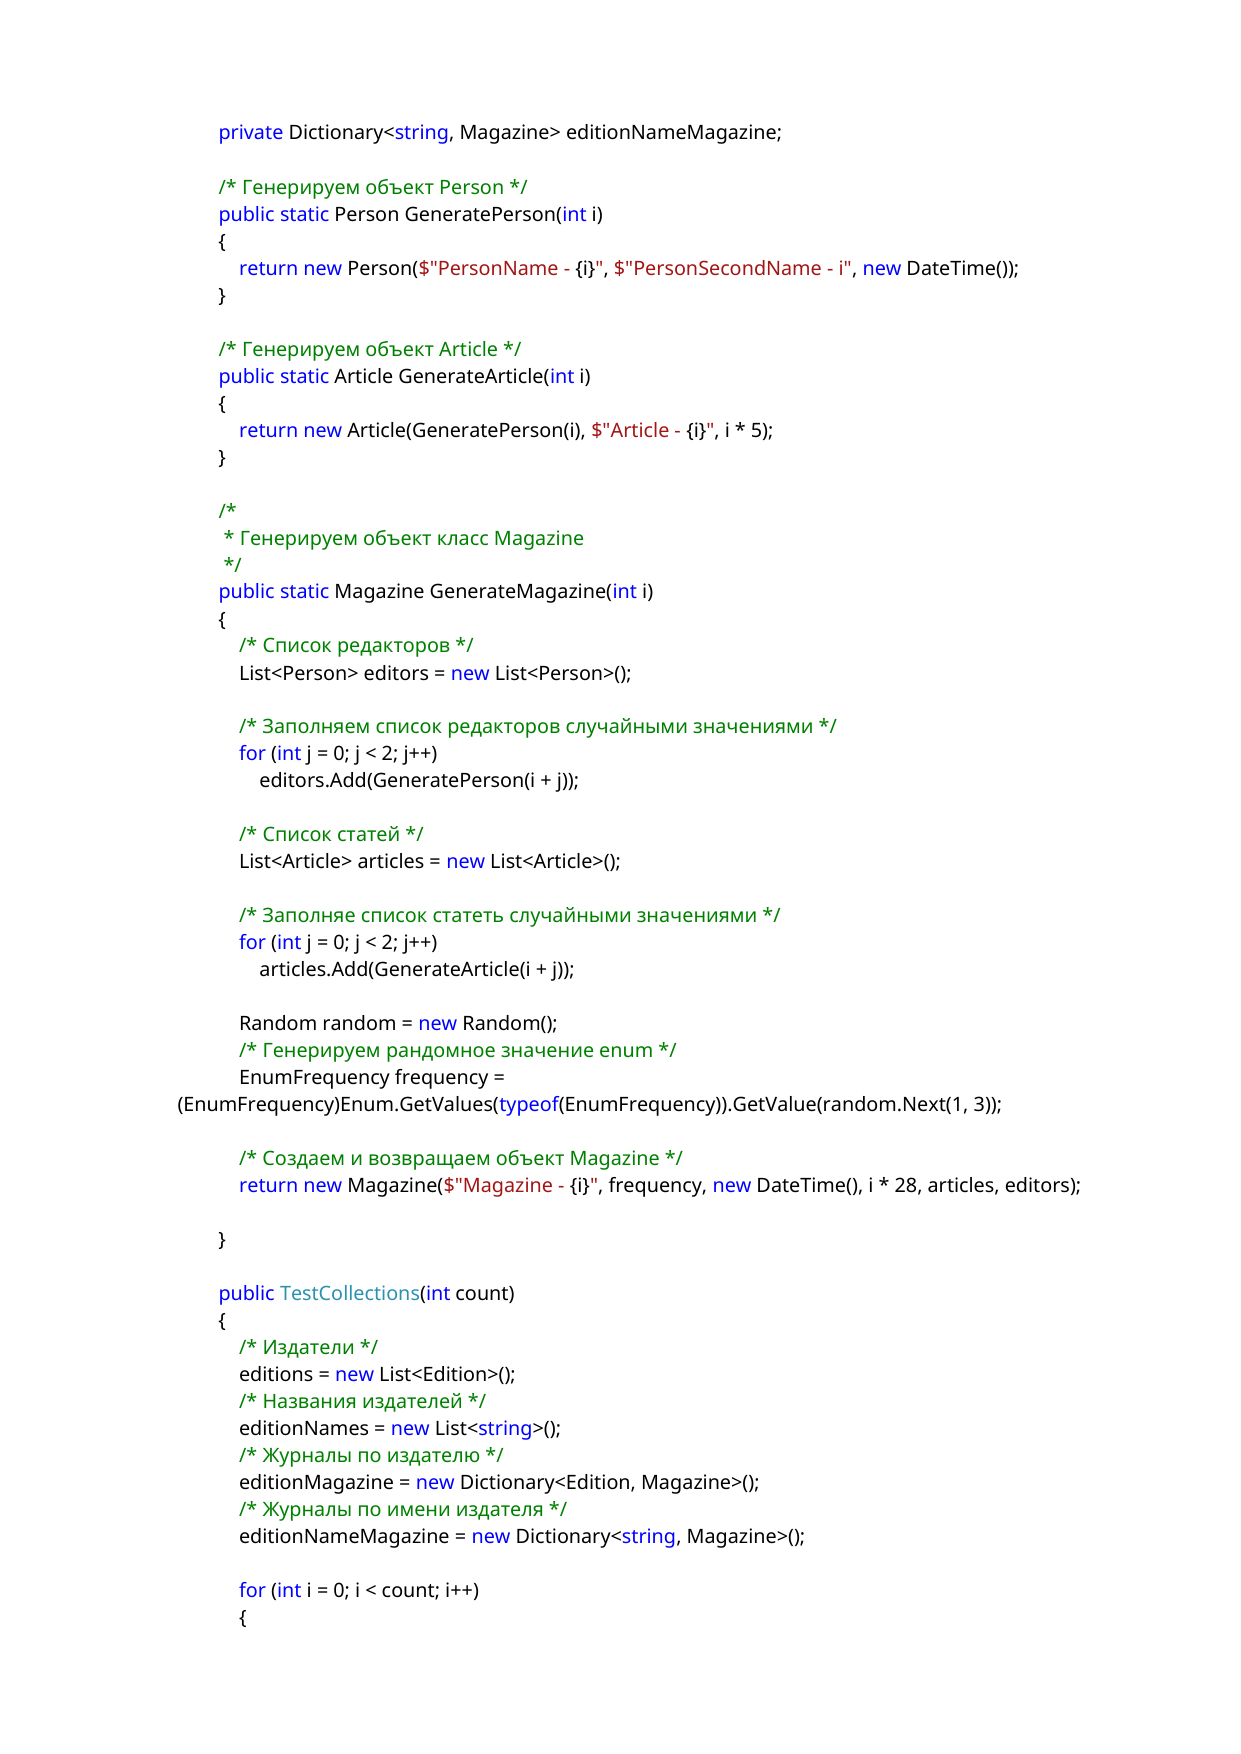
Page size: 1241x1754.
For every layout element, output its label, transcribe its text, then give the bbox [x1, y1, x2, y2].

text /* Издатели */ [177, 1333, 1152, 1360]
text public static Person GeneratePerson(int i) [177, 200, 1152, 227]
text { [177, 389, 1152, 416]
text articles.Add(GenerateArticle(i + j)); [177, 956, 1152, 982]
text editionNameMagazine = new Dictionary<string, Magazine>(); [177, 1522, 1152, 1549]
text for (int j = 0; j < 2; j++) [177, 928, 1152, 956]
text /* Создаем и возвращаем объект Magazine */ [177, 1144, 1152, 1171]
text EnumFrequency frequency = (EnumFrequency)Enum.GetValues(typeof(EnumFrequency)).GetValue(random.Next(1, 3)); [177, 1063, 1152, 1117]
text } [177, 1225, 1152, 1252]
text return new Person($"PersonName - {i}", $"PersonSecondName - i", new DateTime()); [177, 254, 1152, 281]
text public TestCollections(int count) [177, 1279, 1152, 1306]
text { [177, 605, 1152, 632]
text public static Article GenerateArticle(int i) [177, 362, 1152, 389]
text for (int i = 0; i < count; i++) [177, 1576, 1152, 1603]
text private Dictionary<string, Magazine> editionNameMagazine; [177, 118, 1152, 145]
text editionMagazine = new Dictionary<Edition, Magazine>(); [177, 1468, 1152, 1495]
text return new Article(GeneratePerson(i), $"Article - {i}", i * 5); [177, 416, 1152, 443]
text public static Magazine GenerateMagazine(int i) [177, 578, 1152, 605]
text /* Генерируем рандомное значение enum */ [177, 1036, 1152, 1063]
text /* Генерируем объект Article */ [177, 335, 1152, 362]
text /* [177, 497, 1152, 524]
text /* Заполняем список редакторов случайными значениями */ [177, 713, 1152, 740]
text List<Person> editors = new List<Person>(); [177, 659, 1152, 686]
text } [177, 281, 1152, 308]
text editions = new List<Edition>(); [177, 1360, 1152, 1387]
text /* Список редакторов */ [177, 632, 1152, 659]
text /* Журналы по имени издателя */ [177, 1495, 1152, 1522]
text /* Заполняе список статеть случайными значениями */ [177, 902, 1152, 928]
text /* Названия издателей */ [177, 1387, 1152, 1414]
text * Генерируем объект класс Magazine [177, 524, 1152, 551]
text Random random = new Random(); [177, 1009, 1152, 1036]
text List<Article> articles = new List<Article>(); [177, 848, 1152, 874]
text editionNames = new List<string>(); [177, 1414, 1152, 1441]
text editors.Add(GeneratePerson(i + j)); [177, 767, 1152, 794]
text /* Список статей */ [177, 821, 1152, 848]
text { [177, 1603, 1152, 1630]
text { [177, 227, 1152, 254]
text return new Magazine($"Magazine - {i}", frequency, new DateTime(), i * 28, articles, editors); [177, 1171, 1152, 1198]
text } [177, 443, 1152, 470]
text { [177, 1306, 1152, 1333]
text /* Журналы по издателю */ [177, 1441, 1152, 1468]
text */ [177, 551, 1152, 578]
text /* Генерируем объект Person */ [177, 173, 1152, 200]
text for (int j = 0; j < 2; j++) [177, 740, 1152, 767]
